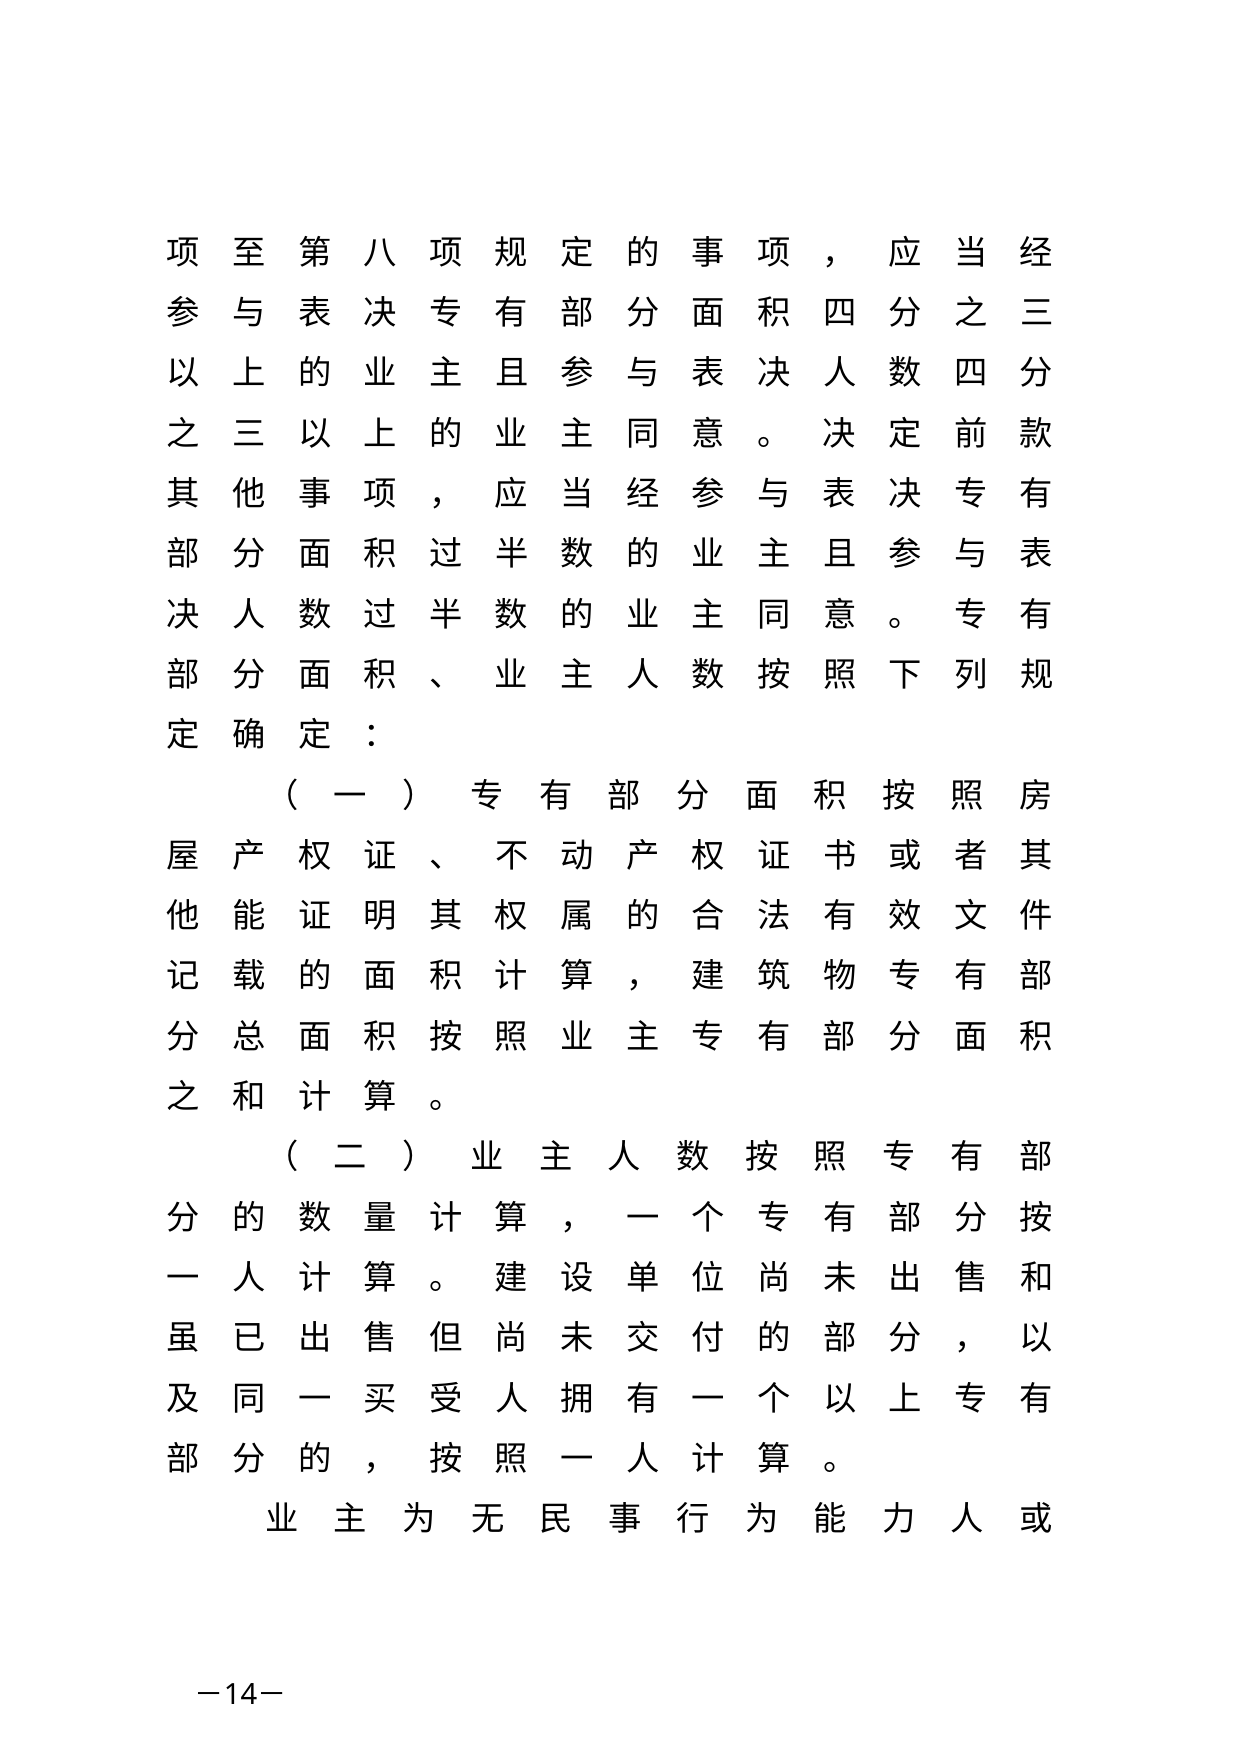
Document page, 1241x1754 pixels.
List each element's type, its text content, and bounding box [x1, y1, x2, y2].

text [167, 1486, 1085, 1546]
text （一）专有部分面积按照房屋产权证、不动产权证书或者其他能证明其权属的合法有效文件记载的面积计算，建筑物专有部分总面积按照业主专有部分面积之和计算。 [167, 762, 1085, 1124]
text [167, 219, 1085, 762]
text （二）业主人数按照专有部分的数量计算，一个专有部分按一人计算。建设单位尚未出售和虽已出售但尚未交付的部分，以及同一买受人拥有一个以上专有部分的，按照一人计算。 [167, 1124, 1085, 1486]
